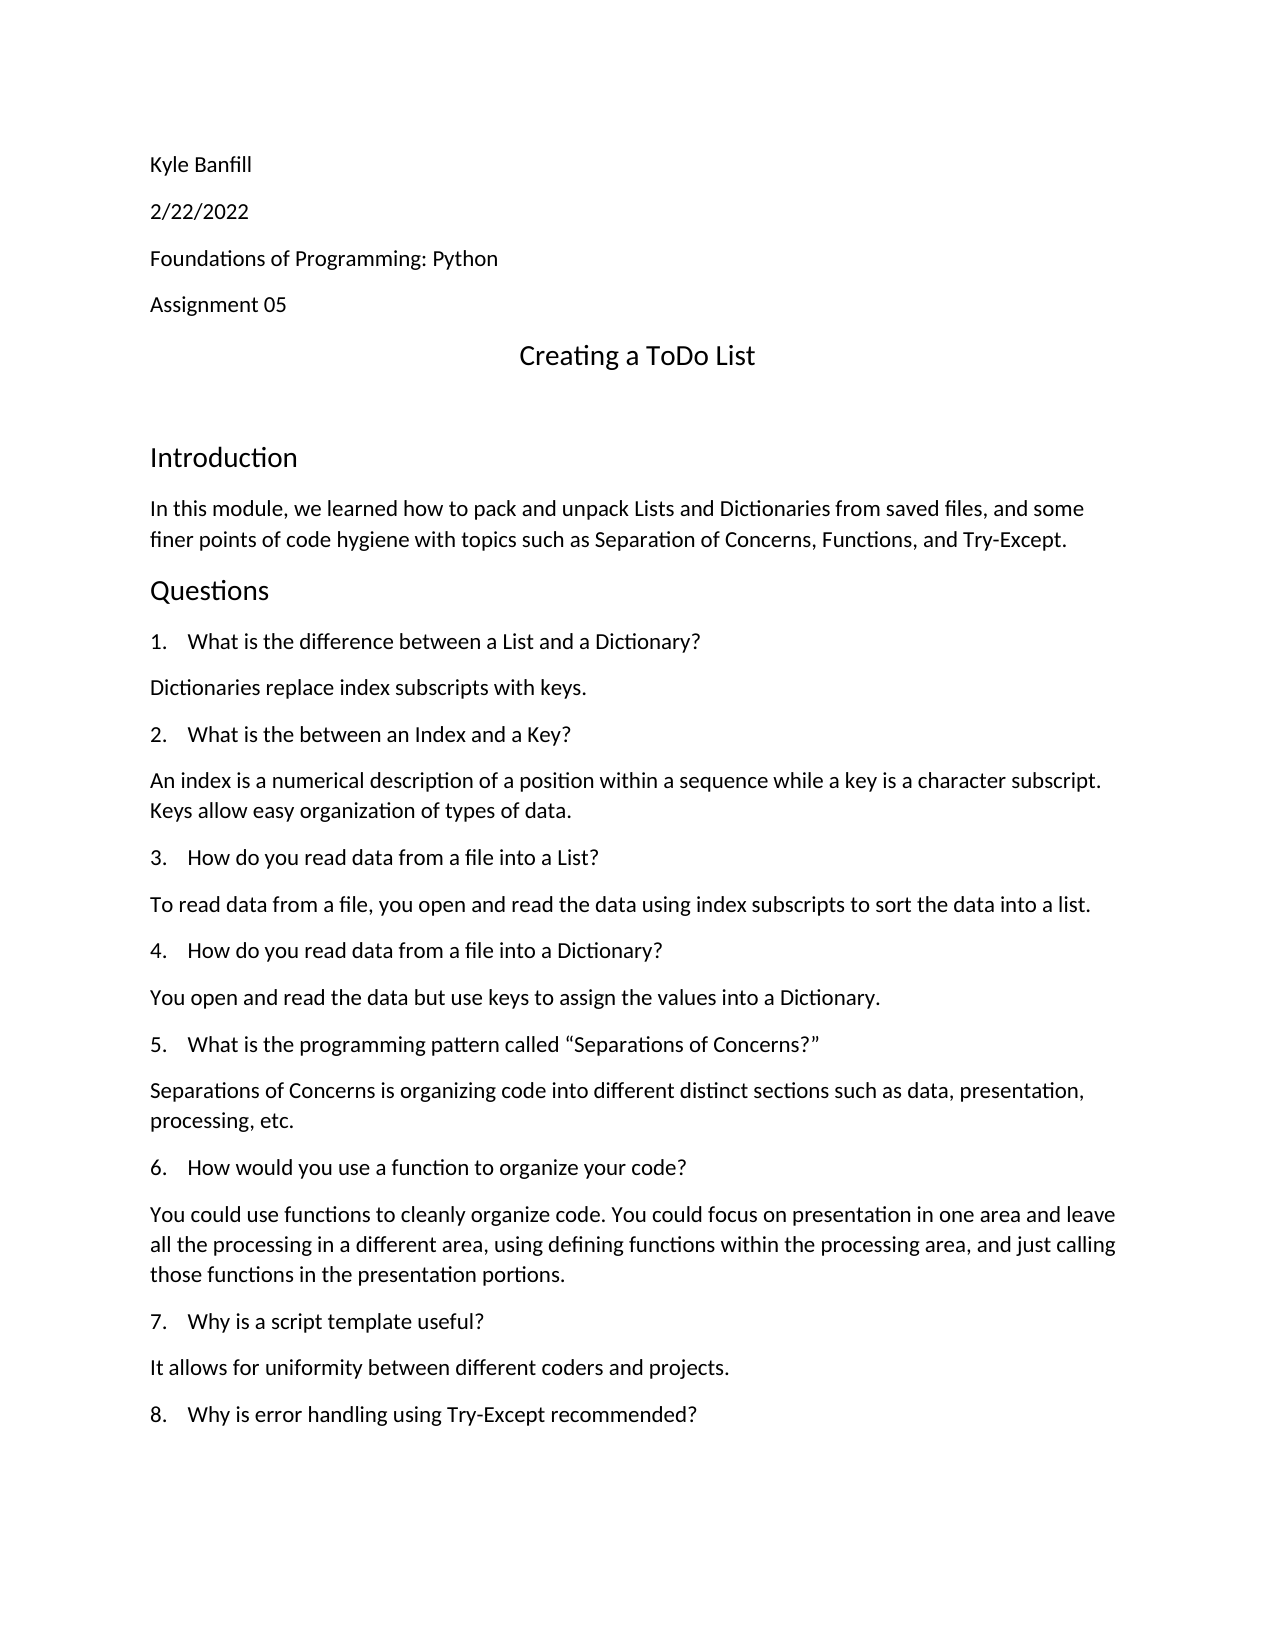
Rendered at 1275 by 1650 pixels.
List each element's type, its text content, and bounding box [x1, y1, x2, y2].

text Questions [150, 572, 1125, 607]
text Creating a ToDo List [150, 337, 1125, 373]
list What is the programming pattern called “Separations of Concerns?” [150, 1030, 1125, 1058]
list Why is a script template useful? [150, 1307, 1125, 1335]
text An index is a numerical description of a position within a sequence while a key is a character subscript. Keys allow easy organization of types of data. [150, 766, 1125, 824]
list How do you read data from a file into a Dictionary? [150, 937, 1125, 965]
text You open and read the data but use keys to assign the values into a Dictionary. [150, 983, 1125, 1011]
text 2/22/2022 [150, 197, 1125, 225]
text Dictionaries replace index subscripts with keys. [150, 673, 1125, 701]
text Kyle Banfill [150, 150, 1125, 178]
list What is the difference between a List and a Dictionary? [150, 627, 1125, 655]
list How would you use a function to organize your code? [150, 1153, 1125, 1181]
text Assignment 05 [150, 291, 1125, 319]
text It allows for uniformity between different coders and projects. [150, 1353, 1125, 1381]
list What is the between an Index and a Key? [150, 720, 1125, 748]
text Separations of Concerns is organizing code into different distinct sections such as data, presentation, processing, etc. [150, 1076, 1125, 1134]
text Foundations of Programming: Python [150, 244, 1125, 272]
list How do you read data from a file into a List? [150, 843, 1125, 871]
list Why is error handling using Try-Except recommended? [150, 1400, 1125, 1428]
text Introduction [150, 439, 1125, 475]
text You could use functions to cleanly organize code. You could focus on presentation in one area and leave all the processing in a different area, using defining functions within the processing area, and just calling those functions in the presentation portions. [150, 1200, 1125, 1288]
text In this module, we learned how to pack and unpack Lists and Dictionaries from saved files, and some finer points of code hygiene with topics such as Separation of Concerns, Functions, and Try-Except. [150, 494, 1125, 553]
text To read data from a file, you open and read the data using index subscripts to sort the data into a list. [150, 890, 1125, 918]
